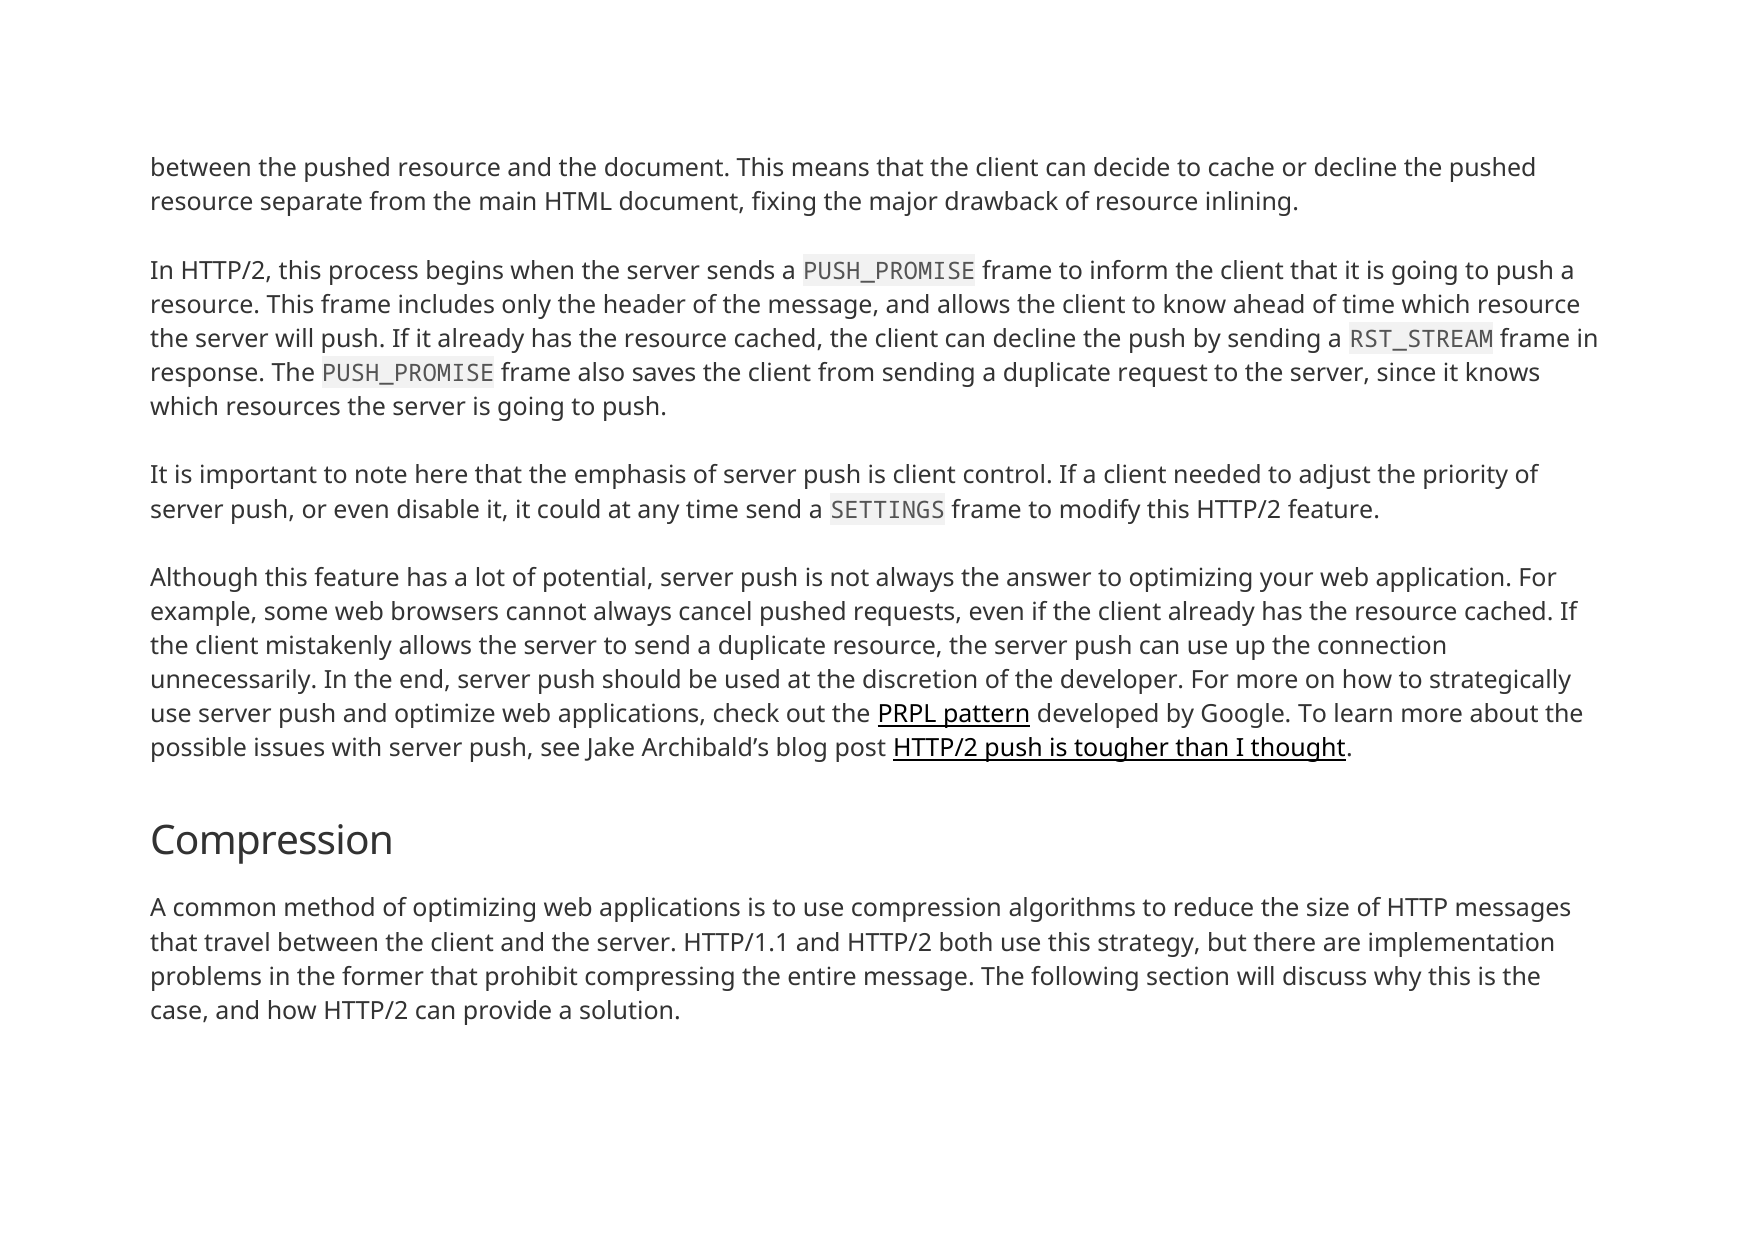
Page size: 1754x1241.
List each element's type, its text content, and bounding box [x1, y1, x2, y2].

subtitle Compression [150, 811, 1604, 866]
text It is important to note here that the emphasis of server push is client control. If a client needed to adjust the priority of server push, or even disable it, it could at any time send a SETTINGS frame to modify this HTTP/2 feature. [150, 457, 1604, 525]
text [150, 150, 1604, 218]
text A common method of optimizing web applications is to use compression algorithms to reduce the size of HTTP messages that travel between the client and the server. HTTP/1.1 and HTTP/2 both use this strategy, but there are implementation problems in the former that prohibit compressing the entire message. The following section will discuss why this is the case, and how HTTP/2 can provide a solution. [150, 890, 1604, 1026]
text In HTTP/2, this process begins when the server sends a PUSH_PROMISE frame to inform the client that it is going to push a resource. This frame includes only the header of the message, and allows the client to know ahead of time which resource the server will push. If it already has the resource cached, the client can decline the push by sending a RST_STREAM frame in response. The PUSH_PROMISE frame also saves the client from sending a duplicate request to the server, since it knows which resources the server is going to push. [150, 252, 1604, 423]
text Although this feature has a lot of potential, server push is not always the answer to optimizing your web application. For example, some web browsers cannot always cancel pushed requests, even if the client already has the resource cached. If the client mistakenly allows the server to send a duplicate resource, the server push can use up the connection unnecessarily. In the end, server push should be used at the discretion of the developer. For more on how to strategically use server push and optimize web applications, check out the PRPL pattern developed by Google. To learn more about the possible issues with server push, see Jake Archibald’s blog post HTTP/2 push is tougher than I thought. [150, 560, 1604, 764]
